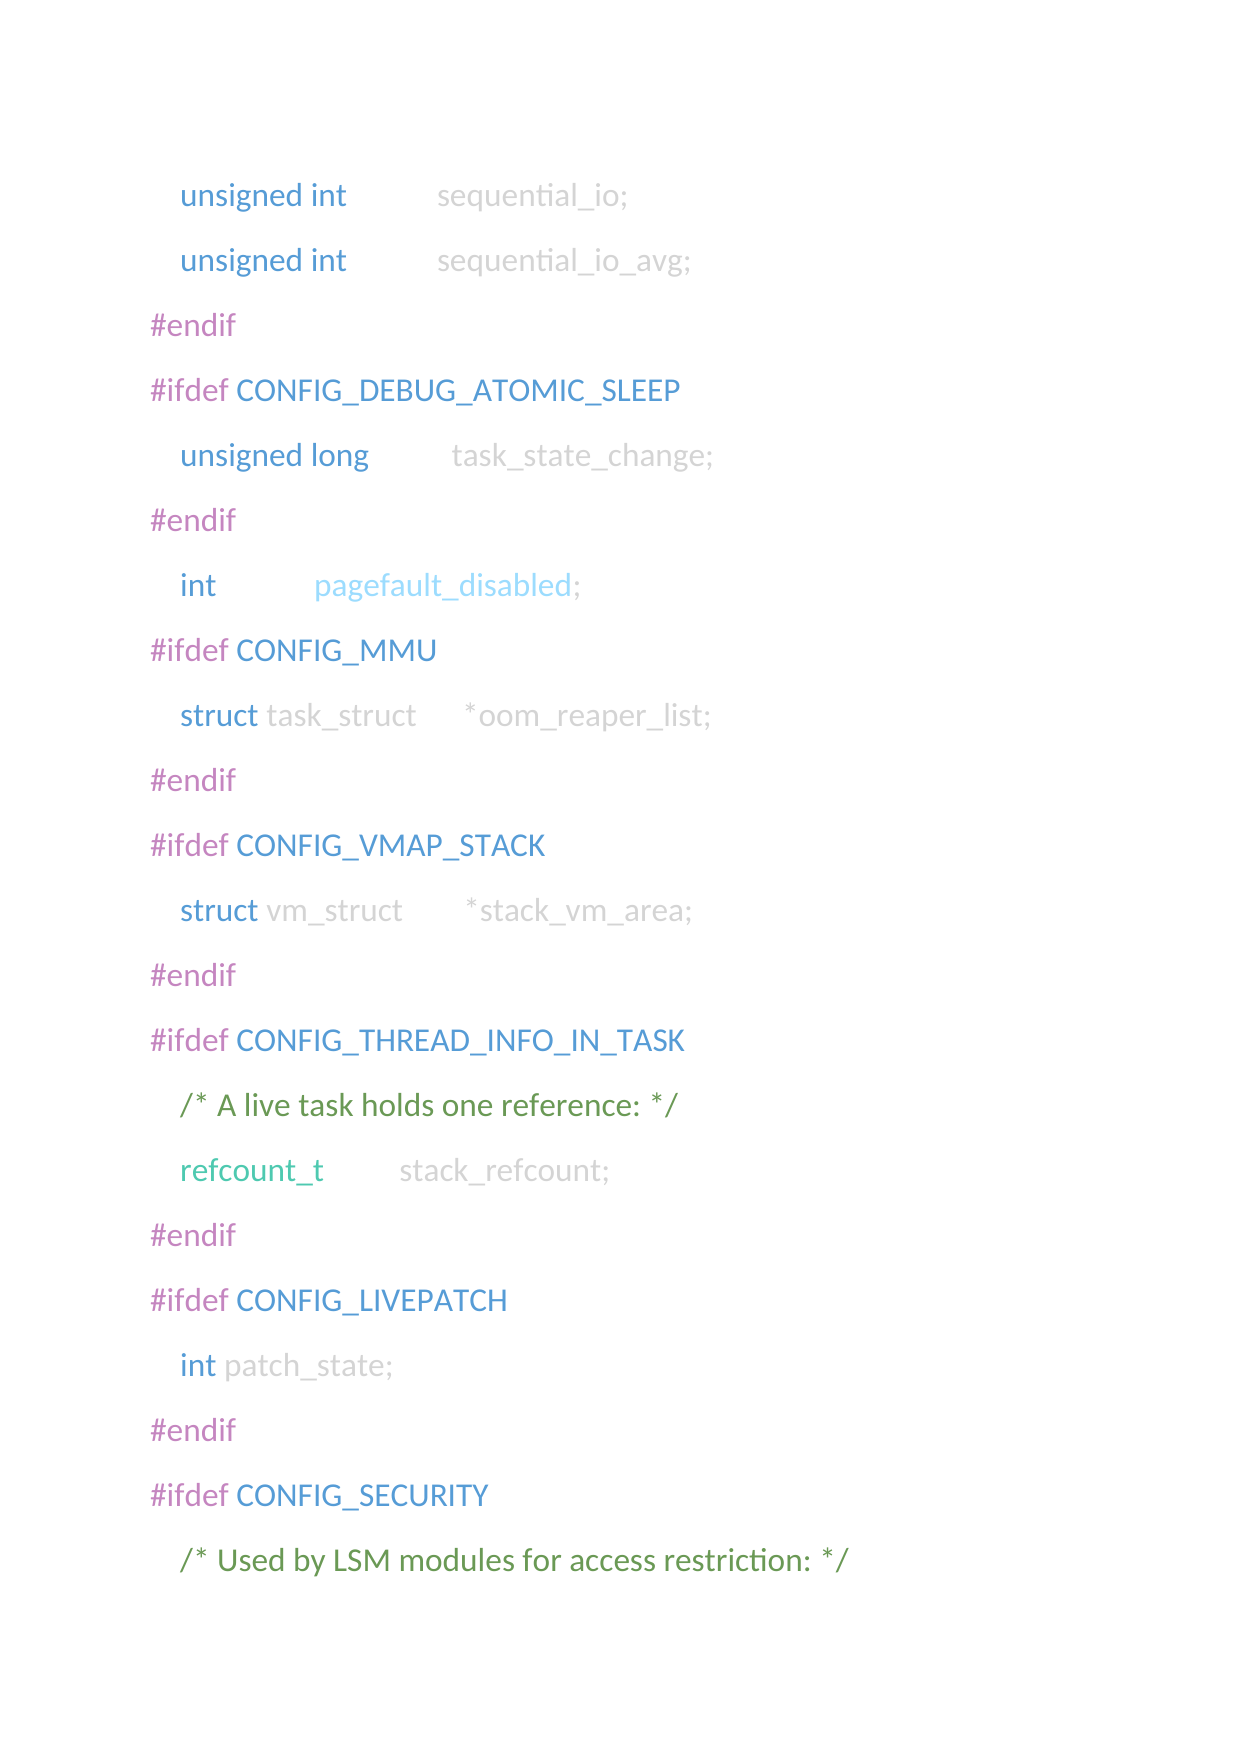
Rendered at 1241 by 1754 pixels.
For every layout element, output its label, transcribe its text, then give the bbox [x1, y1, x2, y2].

text unsigned int sequential_io_avg; [150, 227, 1090, 292]
text #endif [150, 1397, 1090, 1462]
text #ifdef CONFIG_VMAP_STACK [150, 812, 1090, 877]
text struct vm_struct *stack_vm_area; [150, 877, 1090, 942]
text #endif [150, 747, 1090, 812]
text #ifdef CONFIG_SECURITY [150, 1462, 1090, 1527]
text #ifdef CONFIG_DEBUG_ATOMIC_SLEEP [150, 357, 1090, 422]
text int patch_state; [150, 1332, 1090, 1397]
text unsigned long task_state_change; [150, 422, 1090, 487]
text #ifdef CONFIG_THREAD_INFO_IN_TASK [150, 1007, 1090, 1072]
text /* A live task holds one reference: */ [150, 1072, 1090, 1137]
text #ifdef CONFIG_LIVEPATCH [150, 1267, 1090, 1332]
text #endif [150, 1202, 1090, 1267]
text #endif [150, 487, 1090, 552]
text #ifdef CONFIG_MMU [150, 617, 1090, 682]
text #endif [150, 942, 1090, 1007]
text unsigned int sequential_io; [150, 162, 1090, 227]
text /* Used by LSM modules for access restriction: */ [150, 1527, 1090, 1592]
text #endif [150, 292, 1090, 357]
text refcount_t stack_refcount; [150, 1137, 1090, 1202]
text int pagefault_disabled; [150, 552, 1090, 617]
text struct task_struct *oom_reaper_list; [150, 682, 1090, 747]
